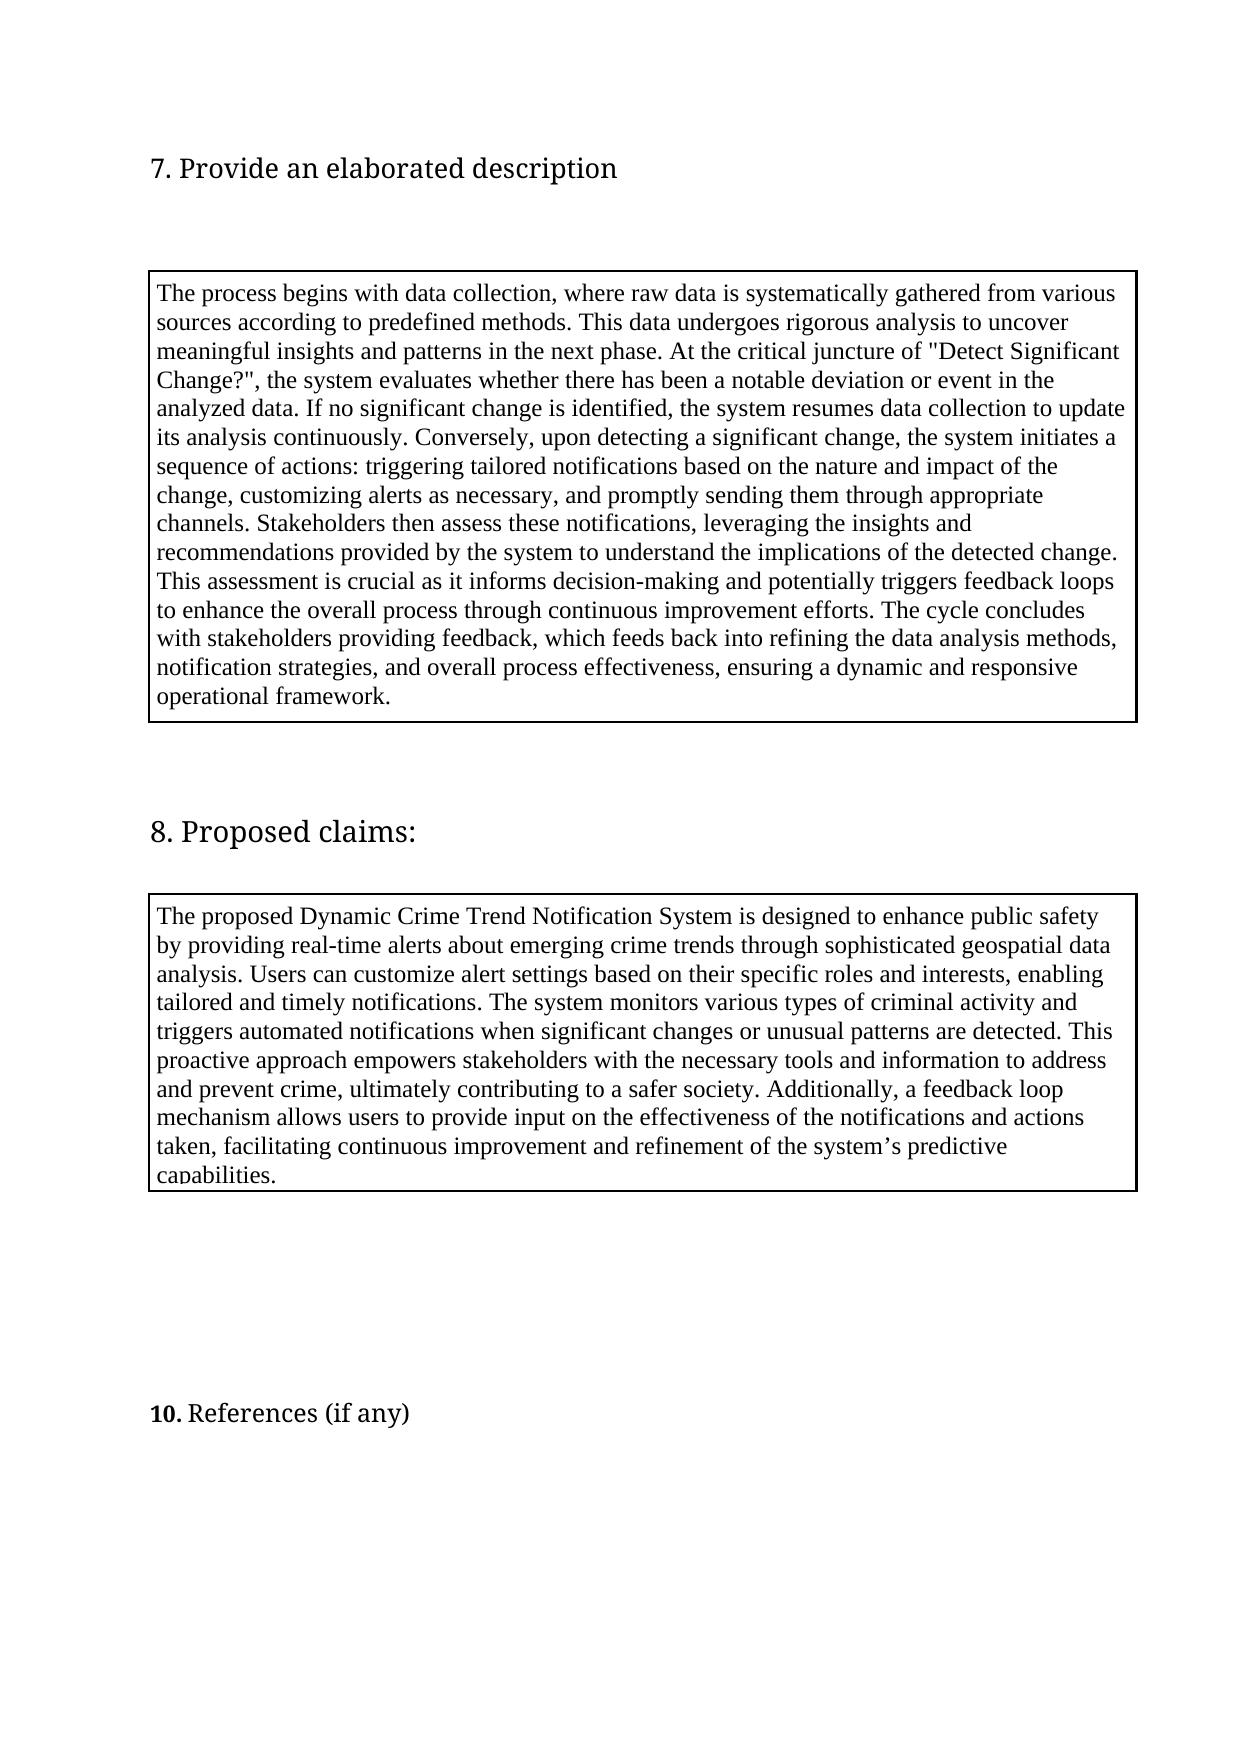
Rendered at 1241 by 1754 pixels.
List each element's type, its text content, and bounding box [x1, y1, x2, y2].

text 8. Proposed claims: [150, 811, 1090, 851]
list References (if any) [150, 1396, 1090, 1430]
text 7. Provide an elaborated description [150, 150, 1090, 187]
